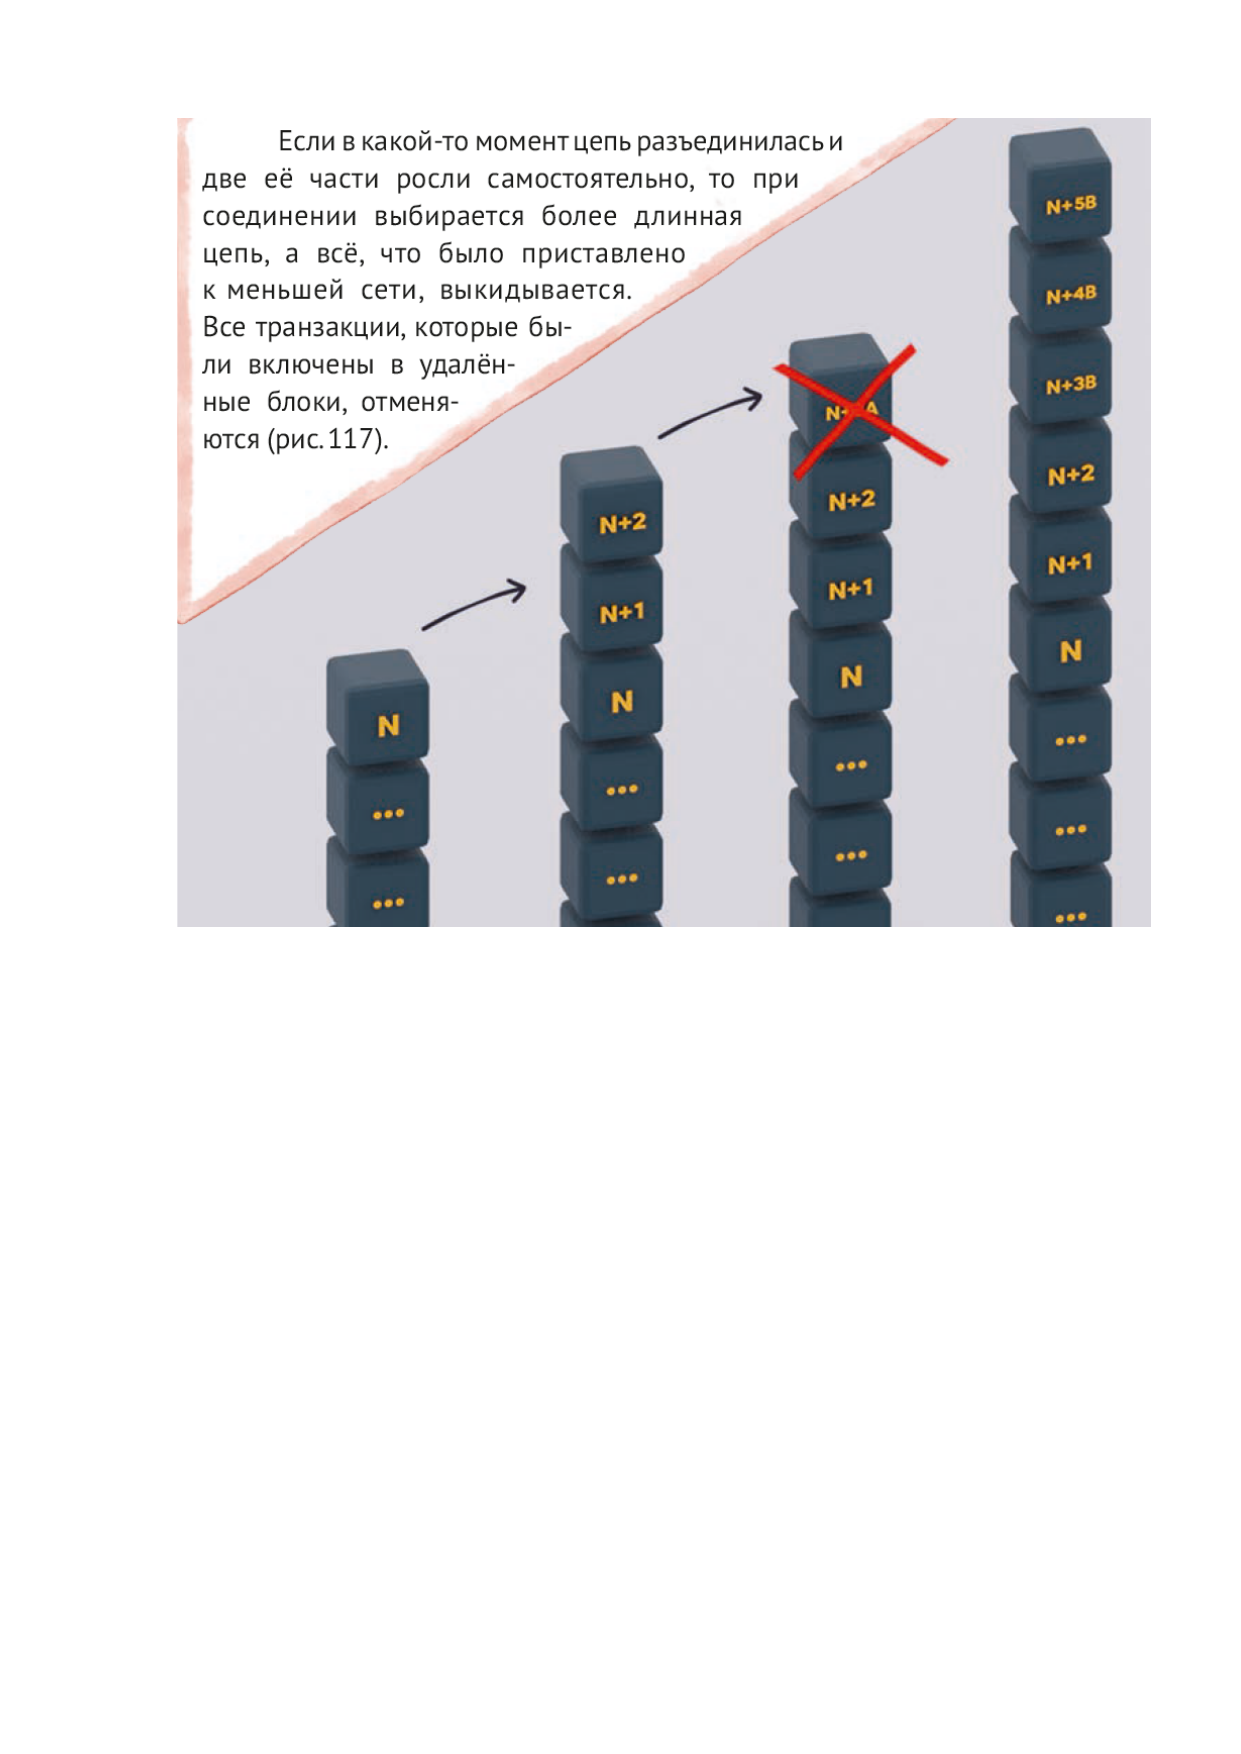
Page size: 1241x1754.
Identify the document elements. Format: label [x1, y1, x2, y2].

picture [177, 118, 1151, 927]
